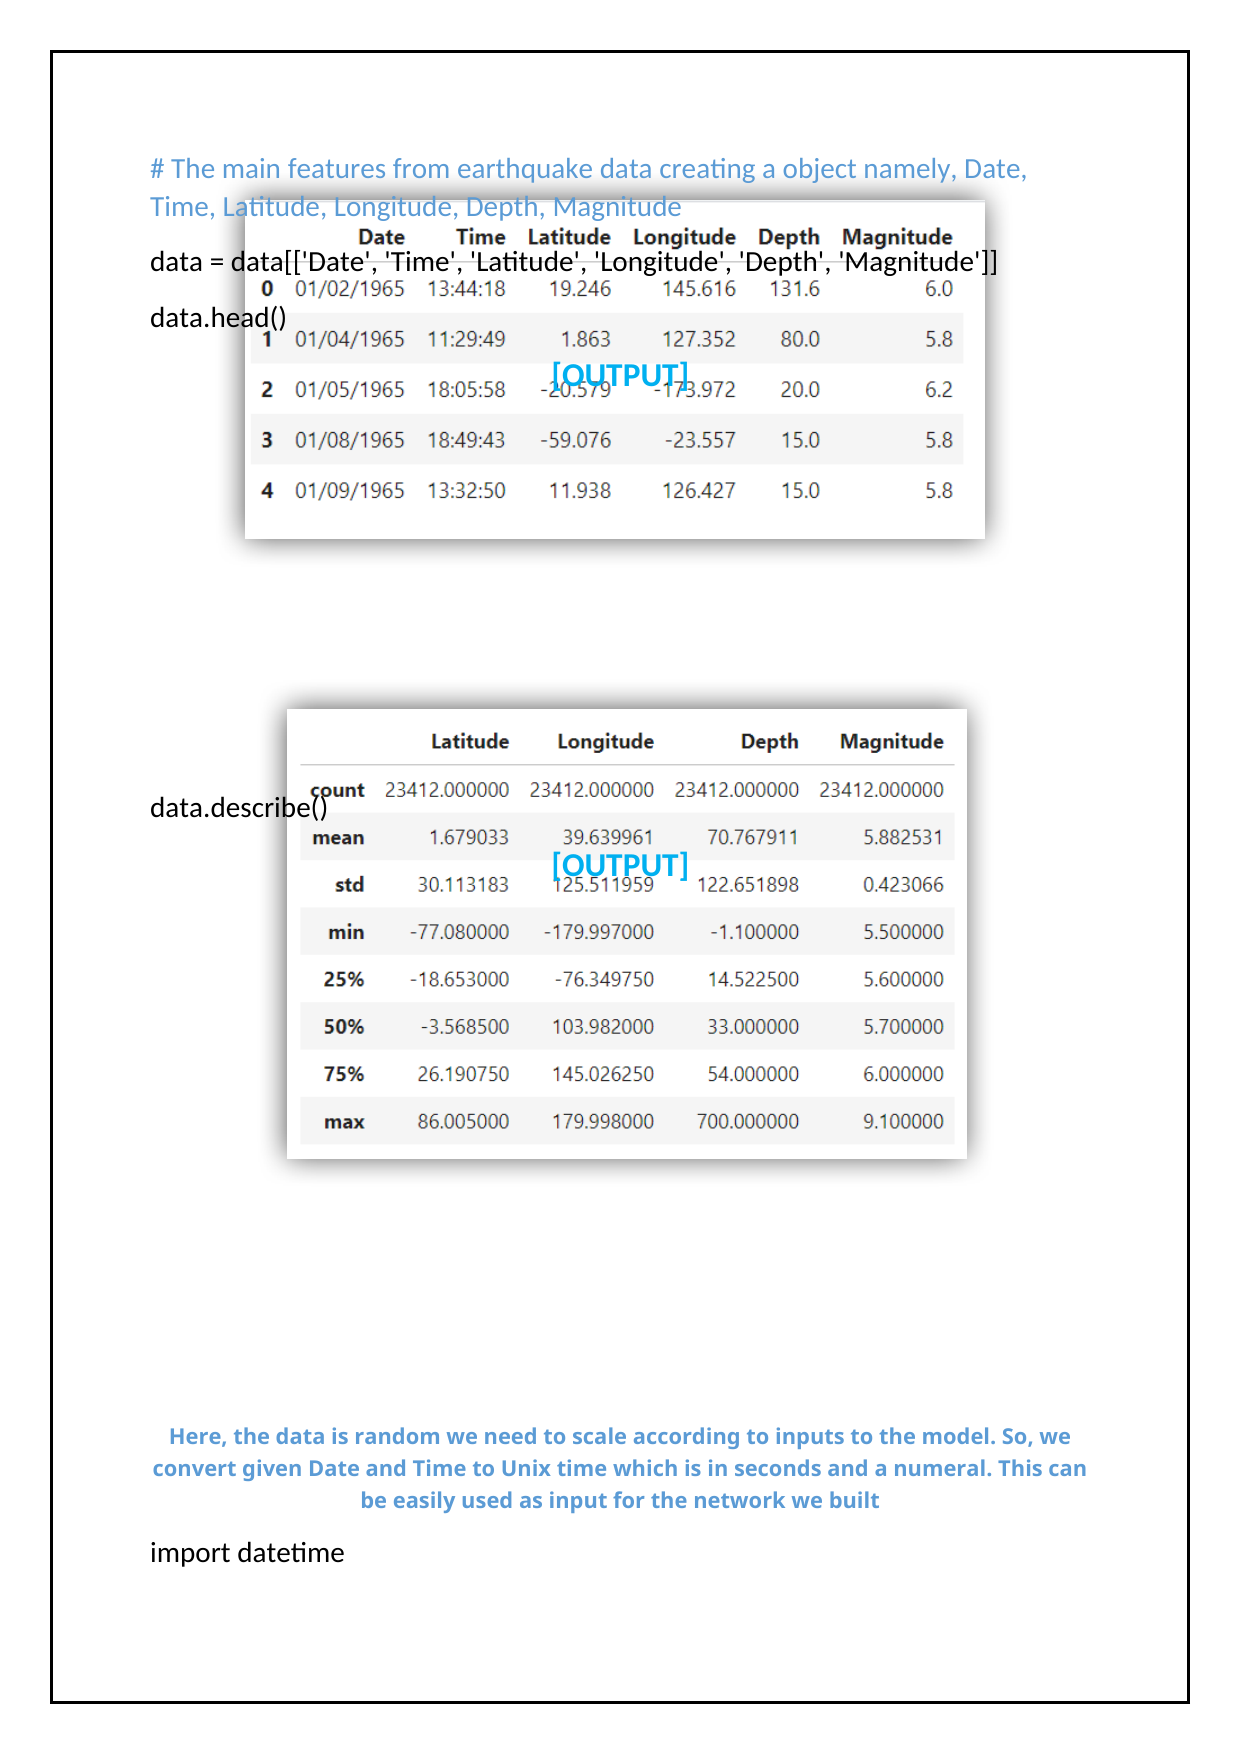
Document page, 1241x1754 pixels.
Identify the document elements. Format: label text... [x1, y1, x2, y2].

picture [245, 334, 985, 354]
text # The main features from earthquake data creating a object namely, Date, Time, Latitude, Longitude, Depth, Magnitude [150, 150, 1090, 224]
picture [245, 394, 985, 539]
picture [287, 885, 967, 1159]
text [OUTPUT] [150, 844, 1090, 885]
text import datetime [150, 1534, 1090, 1569]
picture [287, 825, 967, 844]
picture [245, 224, 985, 243]
picture [245, 279, 985, 299]
text Here, the data is random we need to scale according to inputs to the model. So, we convert given Date and Time to Unix time which is in seconds and a numeral. This can be easily used as input for the network we built [150, 1421, 1090, 1515]
text data.head() [150, 299, 1090, 334]
text data.describe() [150, 789, 1090, 825]
text [OUTPUT] [150, 354, 1090, 394]
text data = data[['Date', 'Time', 'Latitude', 'Longitude', 'Depth', 'Magnitude']] [150, 243, 1090, 279]
picture [287, 709, 967, 789]
